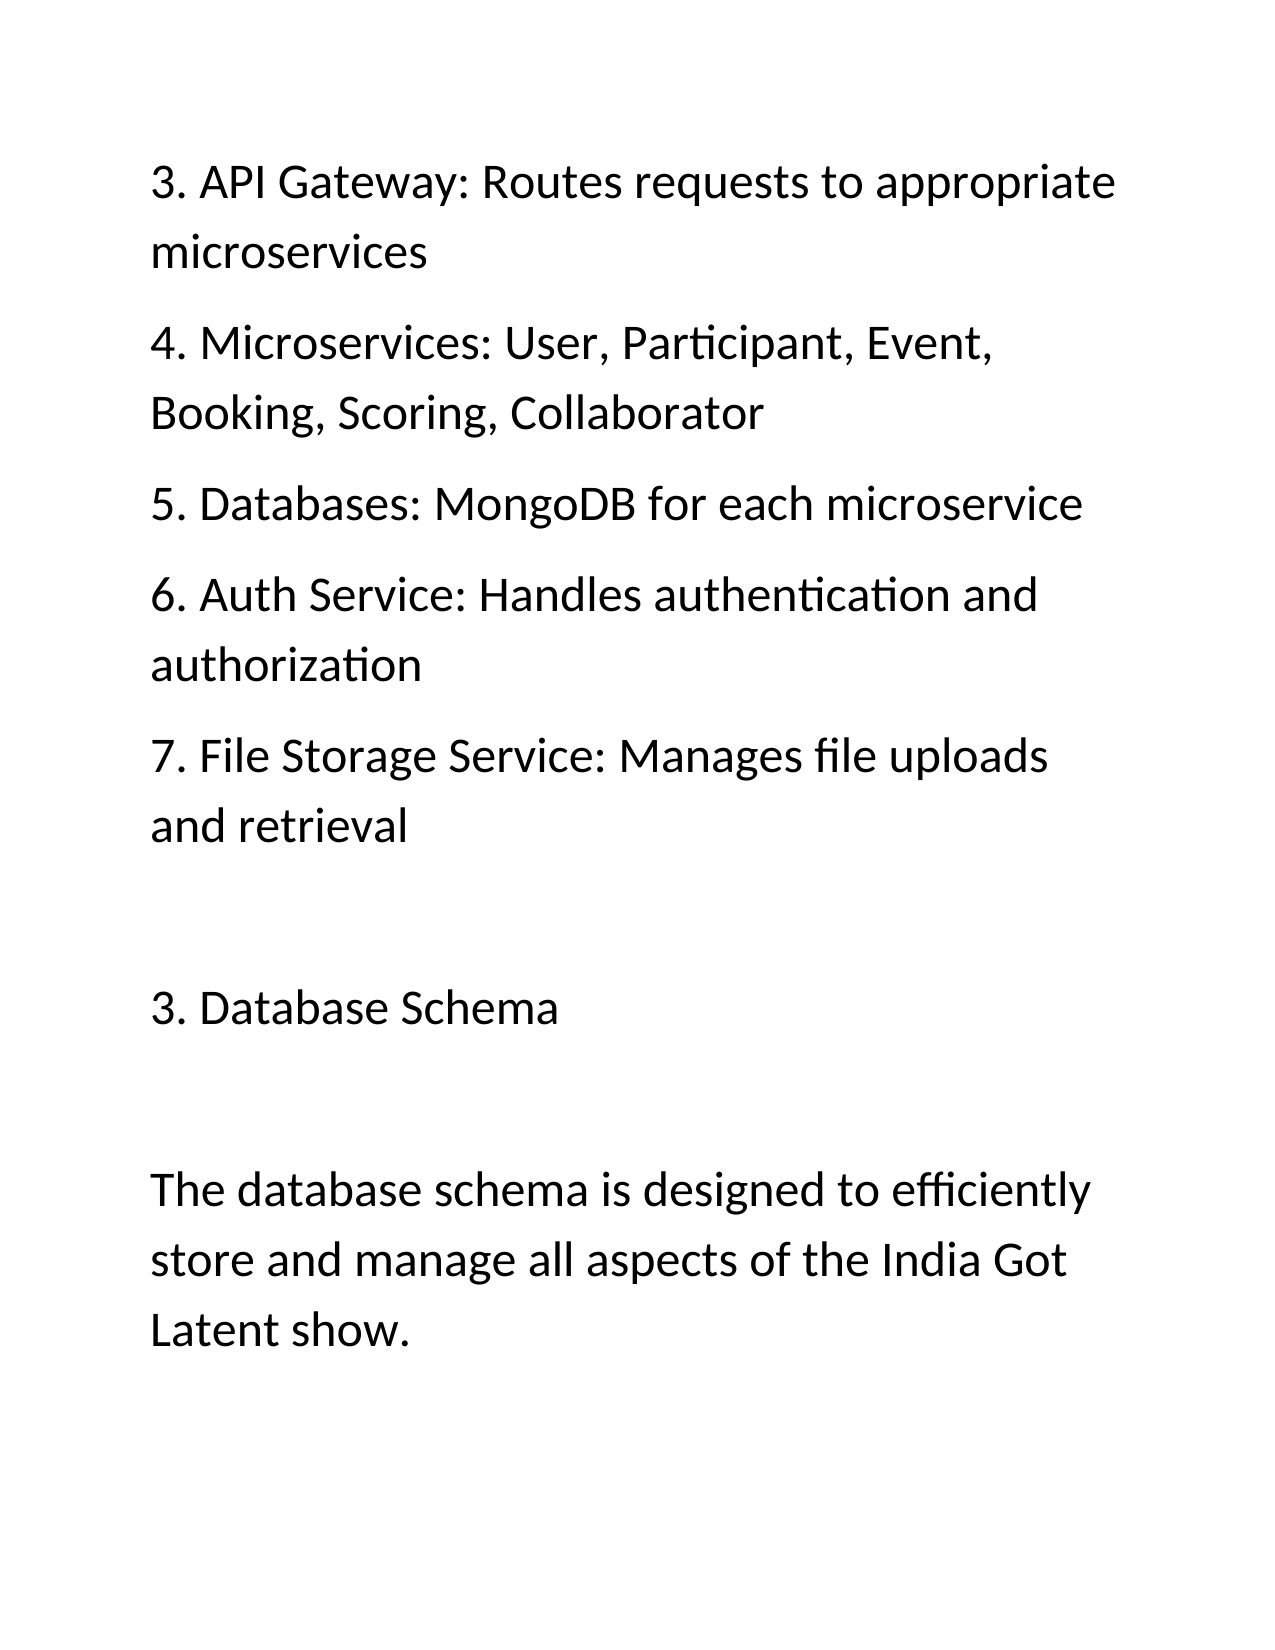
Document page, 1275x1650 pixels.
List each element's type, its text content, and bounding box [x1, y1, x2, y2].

text 3. Database Schema [150, 976, 1125, 1037]
text The database schema is designed to efficiently store and manage all aspects of the India Got Latent show. [150, 1158, 1125, 1359]
text 6. Auth Service: Handles authentication and authorization [150, 563, 1125, 694]
text 4. Microservices: User, Participant, Event, Booking, Scoring, Collaborator [150, 311, 1125, 442]
text 3. API Gateway: Routes requests to appropriate microservices [150, 150, 1125, 281]
text 5. Databases: MongoDB for each microservice [150, 472, 1125, 533]
text 7. File Storage Service: Manages file uploads and retrieval [150, 724, 1125, 855]
